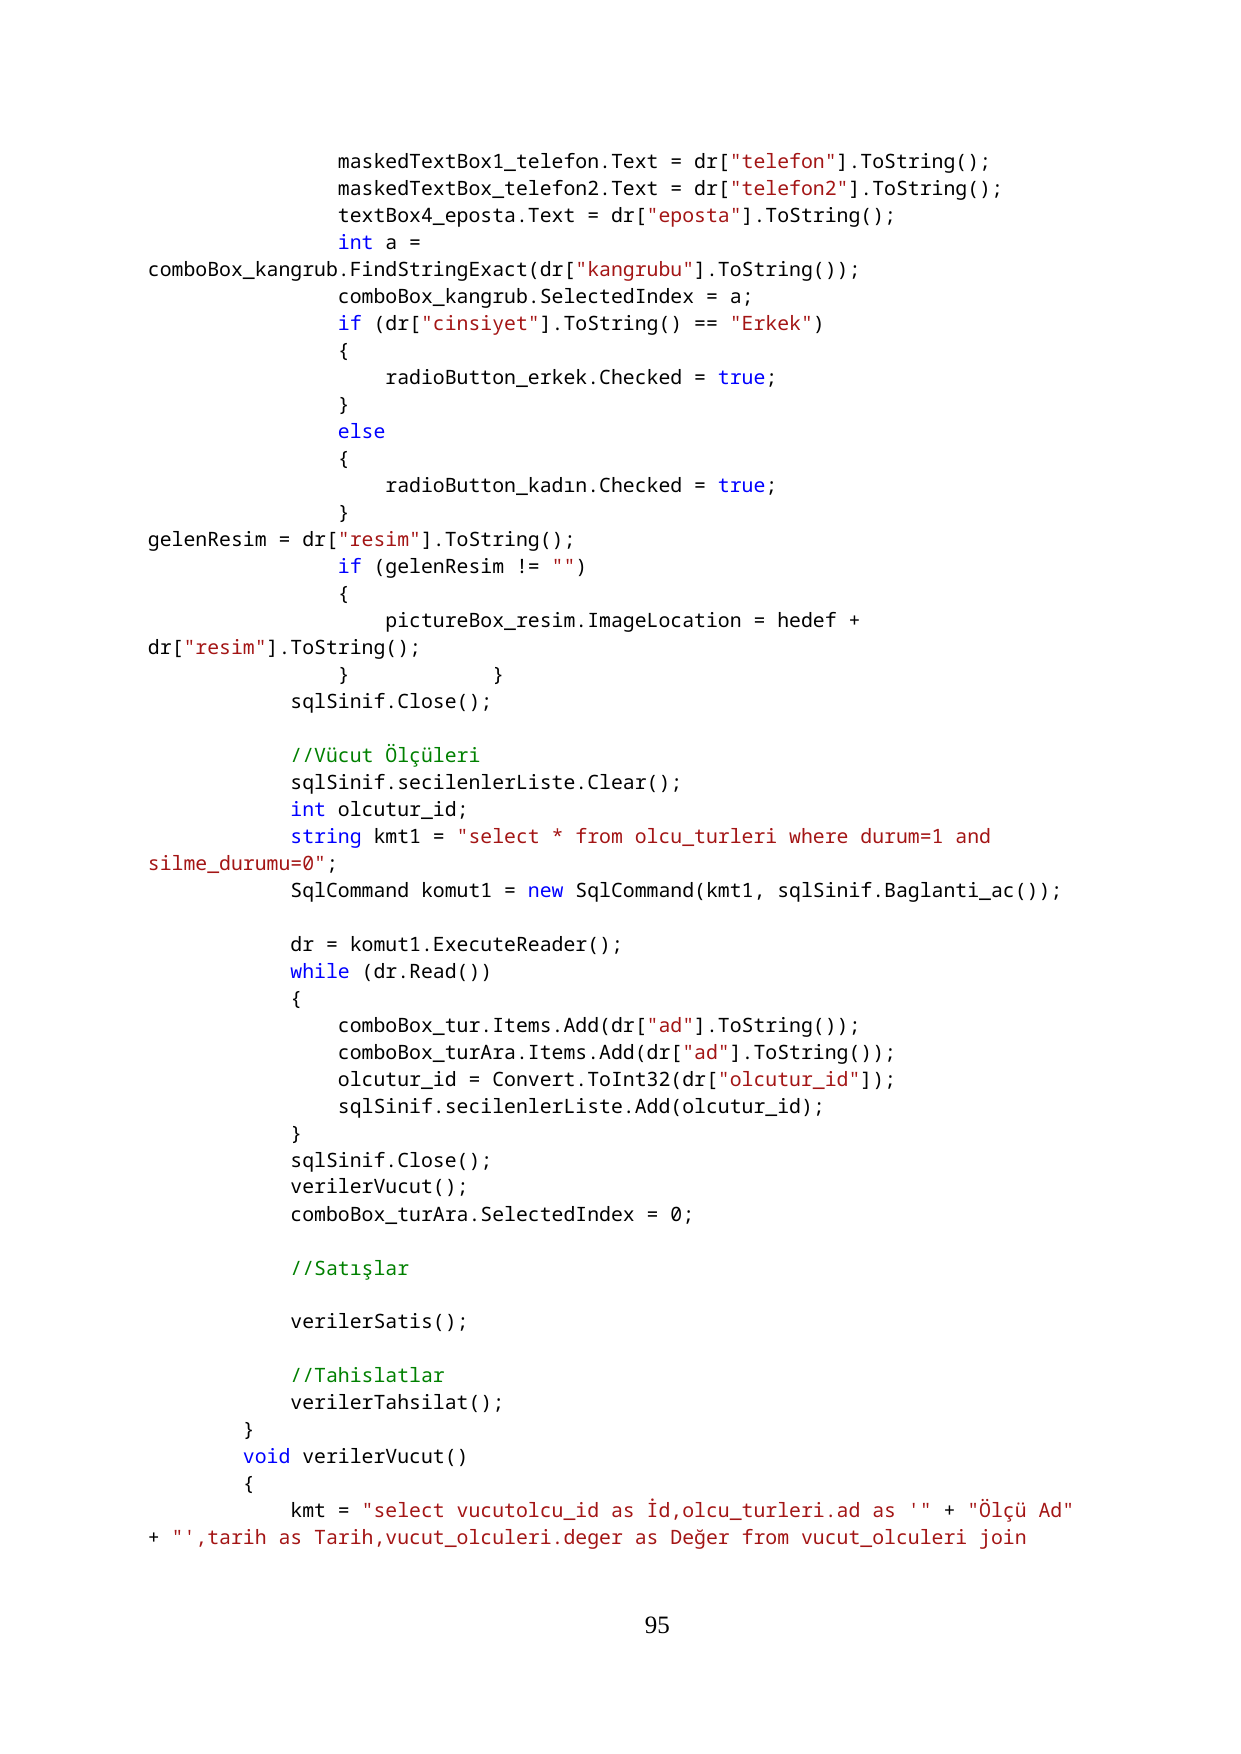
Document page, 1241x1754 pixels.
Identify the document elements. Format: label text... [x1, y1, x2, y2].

text maskedTextBox1_telefon.Text = dr["telefon"].ToString(); [148, 148, 1093, 174]
text comboBox_kangrub.SelectedIndex = a; [148, 282, 1093, 309]
text if (gelenResim != "") [148, 552, 1093, 579]
text pictureBox_resim.ImageLocation = hedef + dr["resim"].ToString(); [148, 606, 1093, 660]
text comboBox_turAra.SelectedIndex = 0; [148, 1200, 1093, 1227]
text else [148, 417, 1093, 444]
text maskedTextBox_telefon2.Text = dr["telefon2"].ToString(); [148, 174, 1093, 202]
text { [148, 579, 1093, 606]
text { [148, 984, 1093, 1011]
text dr = komut1.ExecuteReader(); [148, 930, 1093, 957]
text { [148, 336, 1093, 363]
text int a = comboBox_kangrub.FindStringExact(dr["kangrubu"].ToString()); [148, 228, 1093, 282]
text void verilerVucut() [148, 1443, 1093, 1469]
text radioButton_erkek.Checked = true; [148, 363, 1093, 390]
text sqlSinif.Close(); [148, 687, 1093, 714]
text verilerVucut(); [148, 1173, 1093, 1200]
text } [148, 1416, 1093, 1443]
text olcutur_id = Convert.ToInt32(dr["olcutur_id"]); [148, 1065, 1093, 1092]
text sqlSinif.Close(); [148, 1146, 1093, 1173]
text verilerSatis(); [148, 1308, 1093, 1335]
text } [148, 498, 1093, 525]
text } [148, 1119, 1093, 1146]
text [148, 1497, 1093, 1551]
text string kmt1 = "select * from olcu_turleri where durum=1 and silme_durumu=0"; [148, 822, 1093, 876]
text radioButton_kadın.Checked = true; [148, 471, 1093, 498]
text verilerTahsilat(); [148, 1389, 1093, 1416]
text } [148, 390, 1093, 417]
text comboBox_tur.Items.Add(dr["ad"].ToString()); [148, 1011, 1093, 1038]
text } } [148, 660, 1093, 687]
text //Vücut Ölçüleri [148, 741, 1093, 768]
text sqlSinif.secilenlerListe.Clear(); [148, 768, 1093, 795]
text while (dr.Read()) [148, 957, 1093, 984]
text sqlSinif.secilenlerListe.Add(olcutur_id); [148, 1092, 1093, 1119]
text textBox4_eposta.Text = dr["eposta"].ToString(); [148, 202, 1093, 228]
text gelenResim = dr["resim"].ToString(); [148, 525, 1093, 552]
text int olcutur_id; [148, 795, 1093, 822]
text if (dr["cinsiyet"].ToString() == "Erkek") [148, 309, 1093, 336]
text { [148, 1469, 1093, 1497]
text SqlCommand komut1 = new SqlCommand(kmt1, sqlSinif.Baglanti_ac()); [148, 876, 1093, 903]
text //Tahislatlar [148, 1362, 1093, 1389]
text comboBox_turAra.Items.Add(dr["ad"].ToString()); [148, 1038, 1093, 1065]
text //Satışlar [148, 1254, 1093, 1281]
text { [148, 444, 1093, 471]
